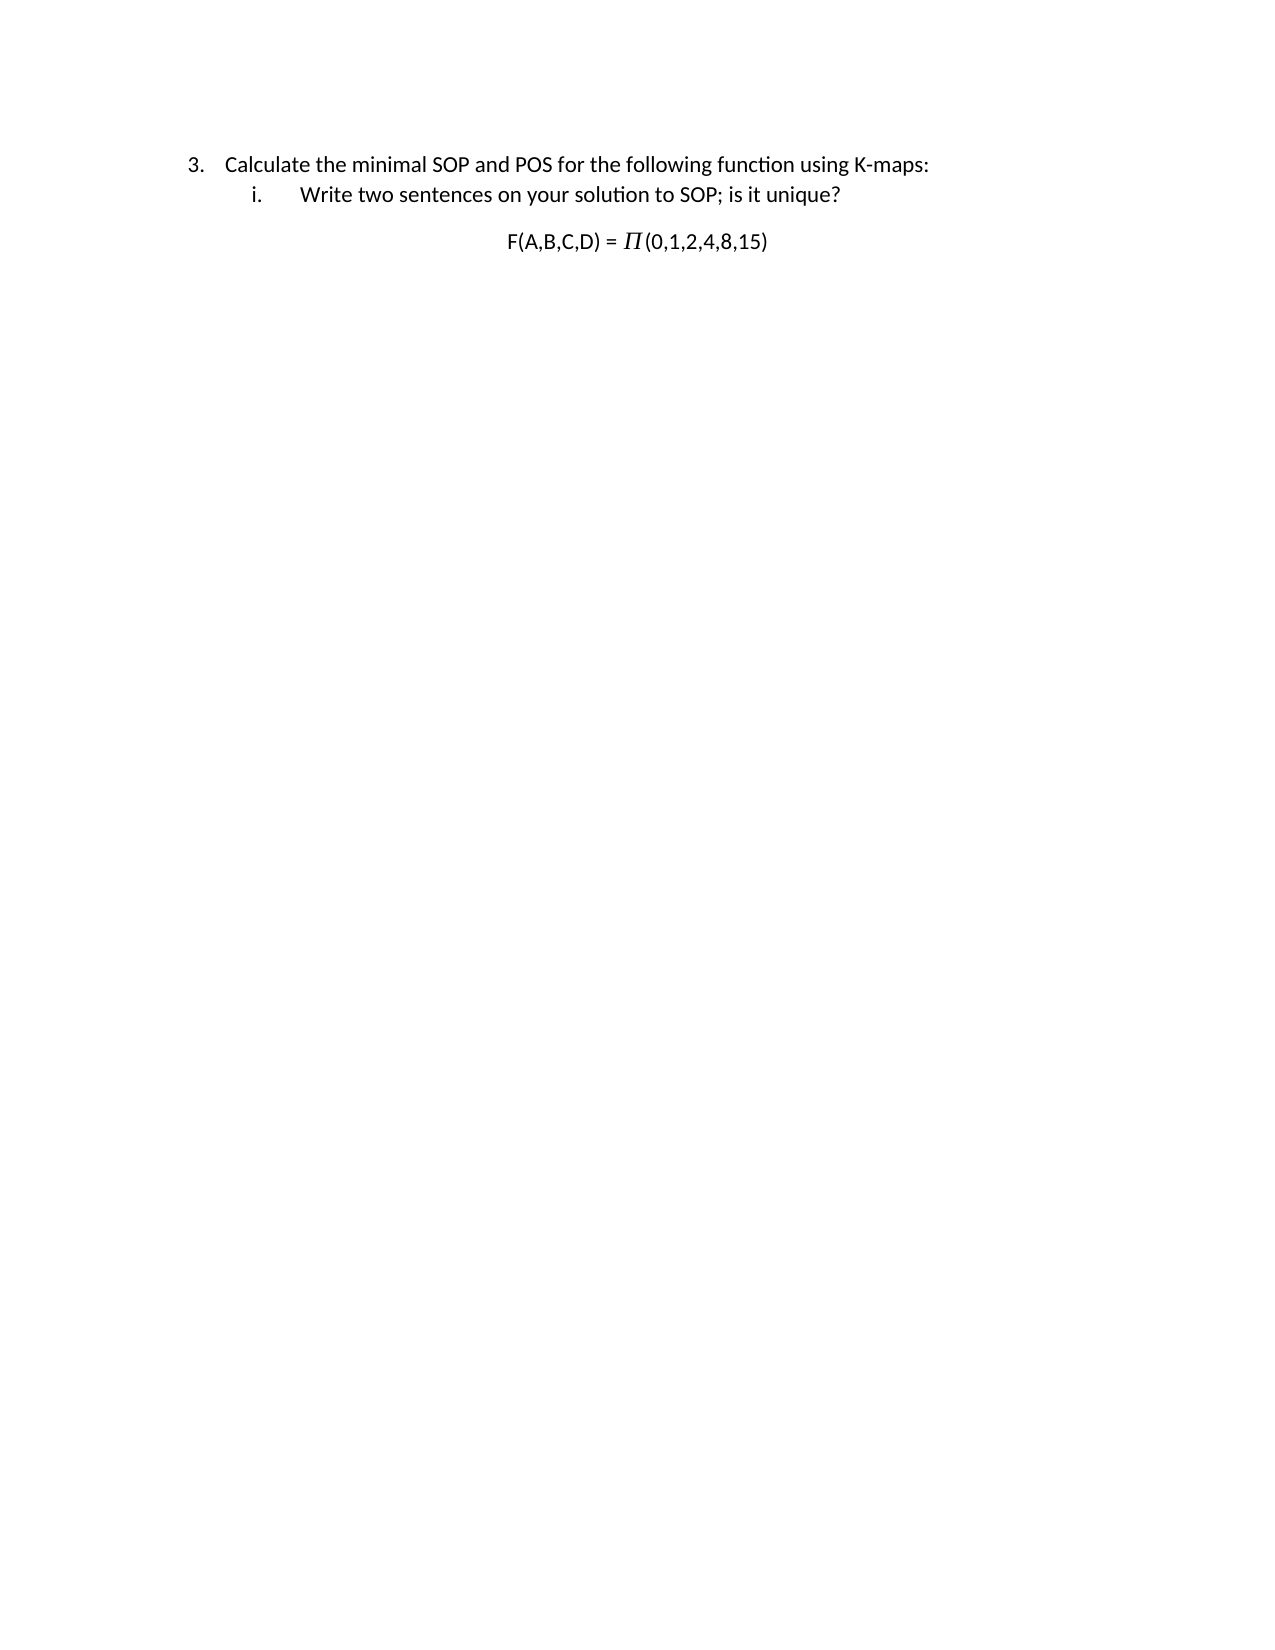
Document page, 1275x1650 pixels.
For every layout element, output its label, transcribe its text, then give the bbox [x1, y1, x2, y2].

text F(A,B,C,D) = (0,1,2,4,8,15) [150, 227, 1125, 255]
list Calculate the minimal SOP and POS for the following function using K-maps: [187, 150, 1125, 178]
list Write two sentences on your solution to SOP; is it unique? [262, 180, 1125, 208]
